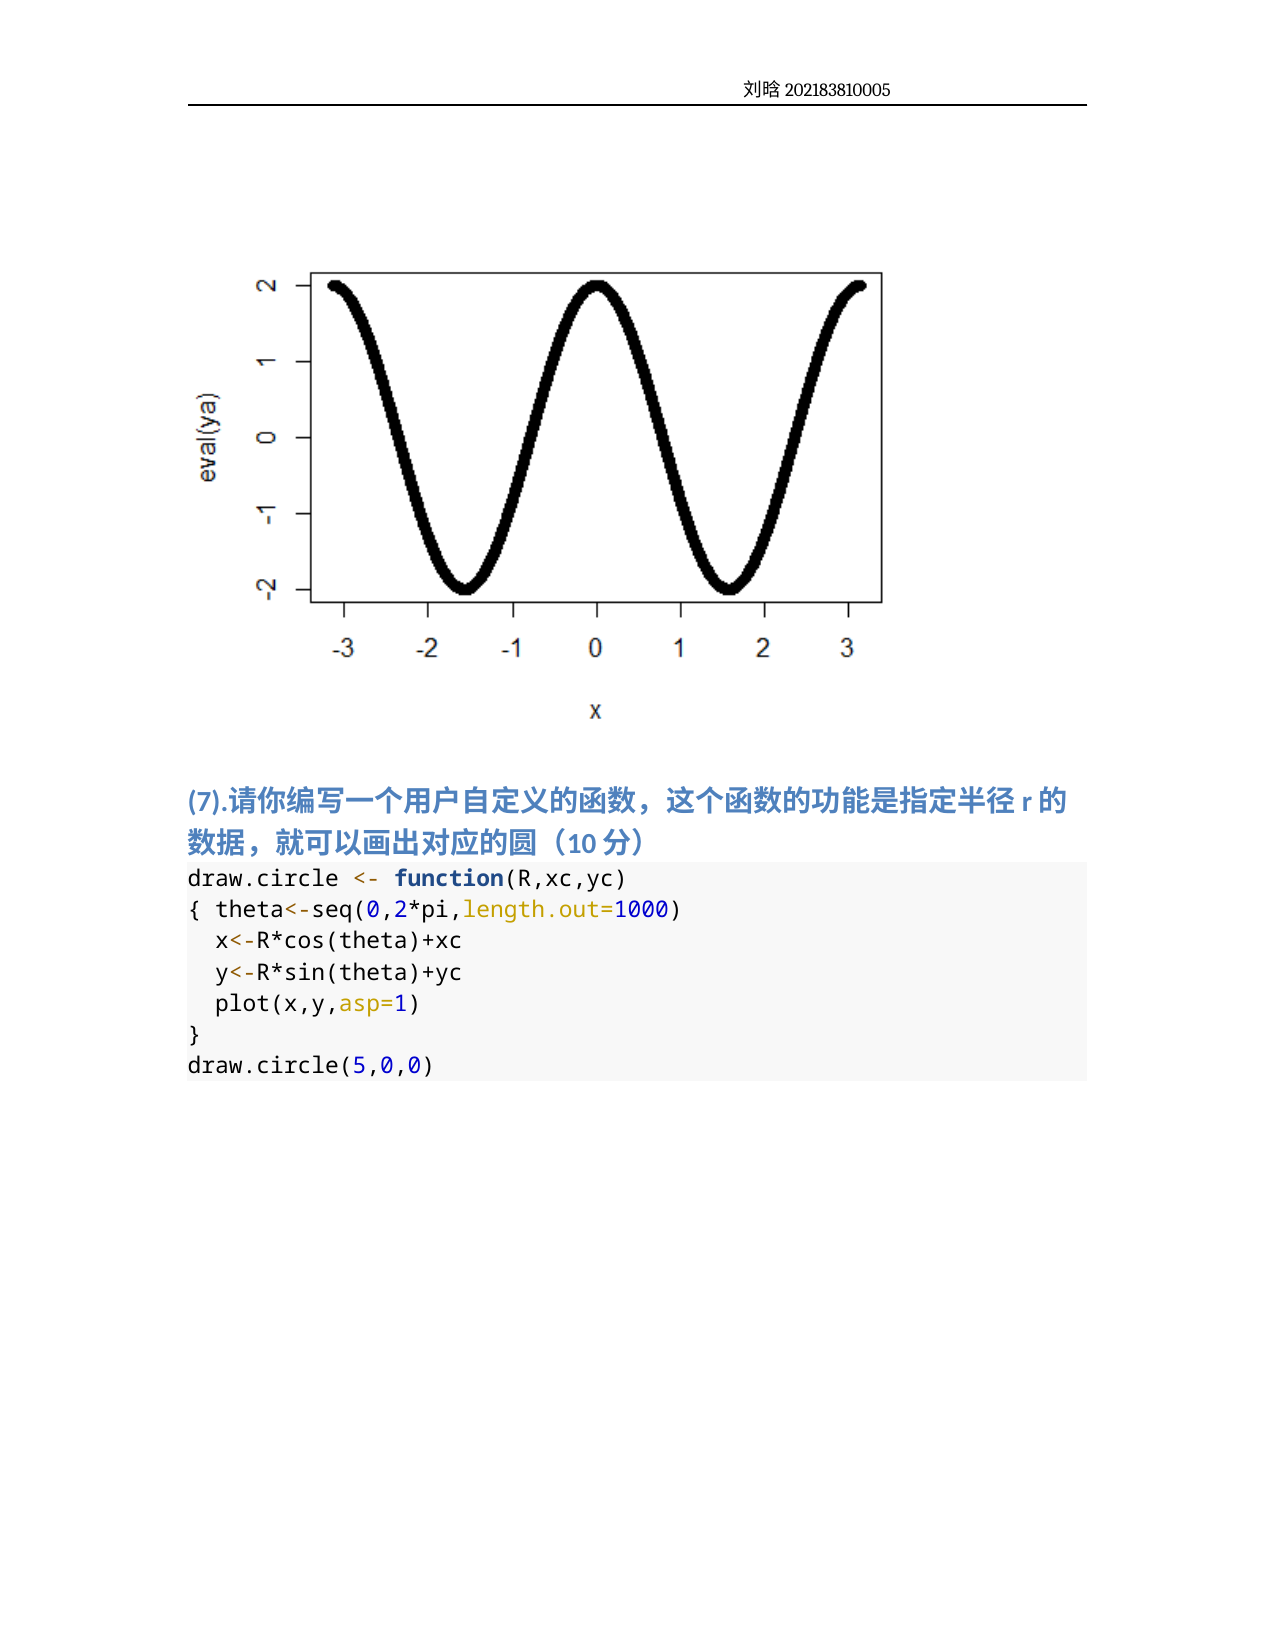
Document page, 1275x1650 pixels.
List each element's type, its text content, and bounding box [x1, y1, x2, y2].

picture [187, 150, 946, 757]
subtitle (7).请你编写一个用户自定义的函数，这个函数的功能是指定半径r的数据，就可以画出对应的圆（10分） [187, 777, 1087, 862]
text draw.circle <- function(R,xc,yc) { theta<-seq(0,2*pi,length.out=1000) x<-R*cos(theta)+xc y<-R*sin(theta)+yc plot(x,y,asp=1) } draw.circle(5,0,0) [201, 862, 1087, 1081]
